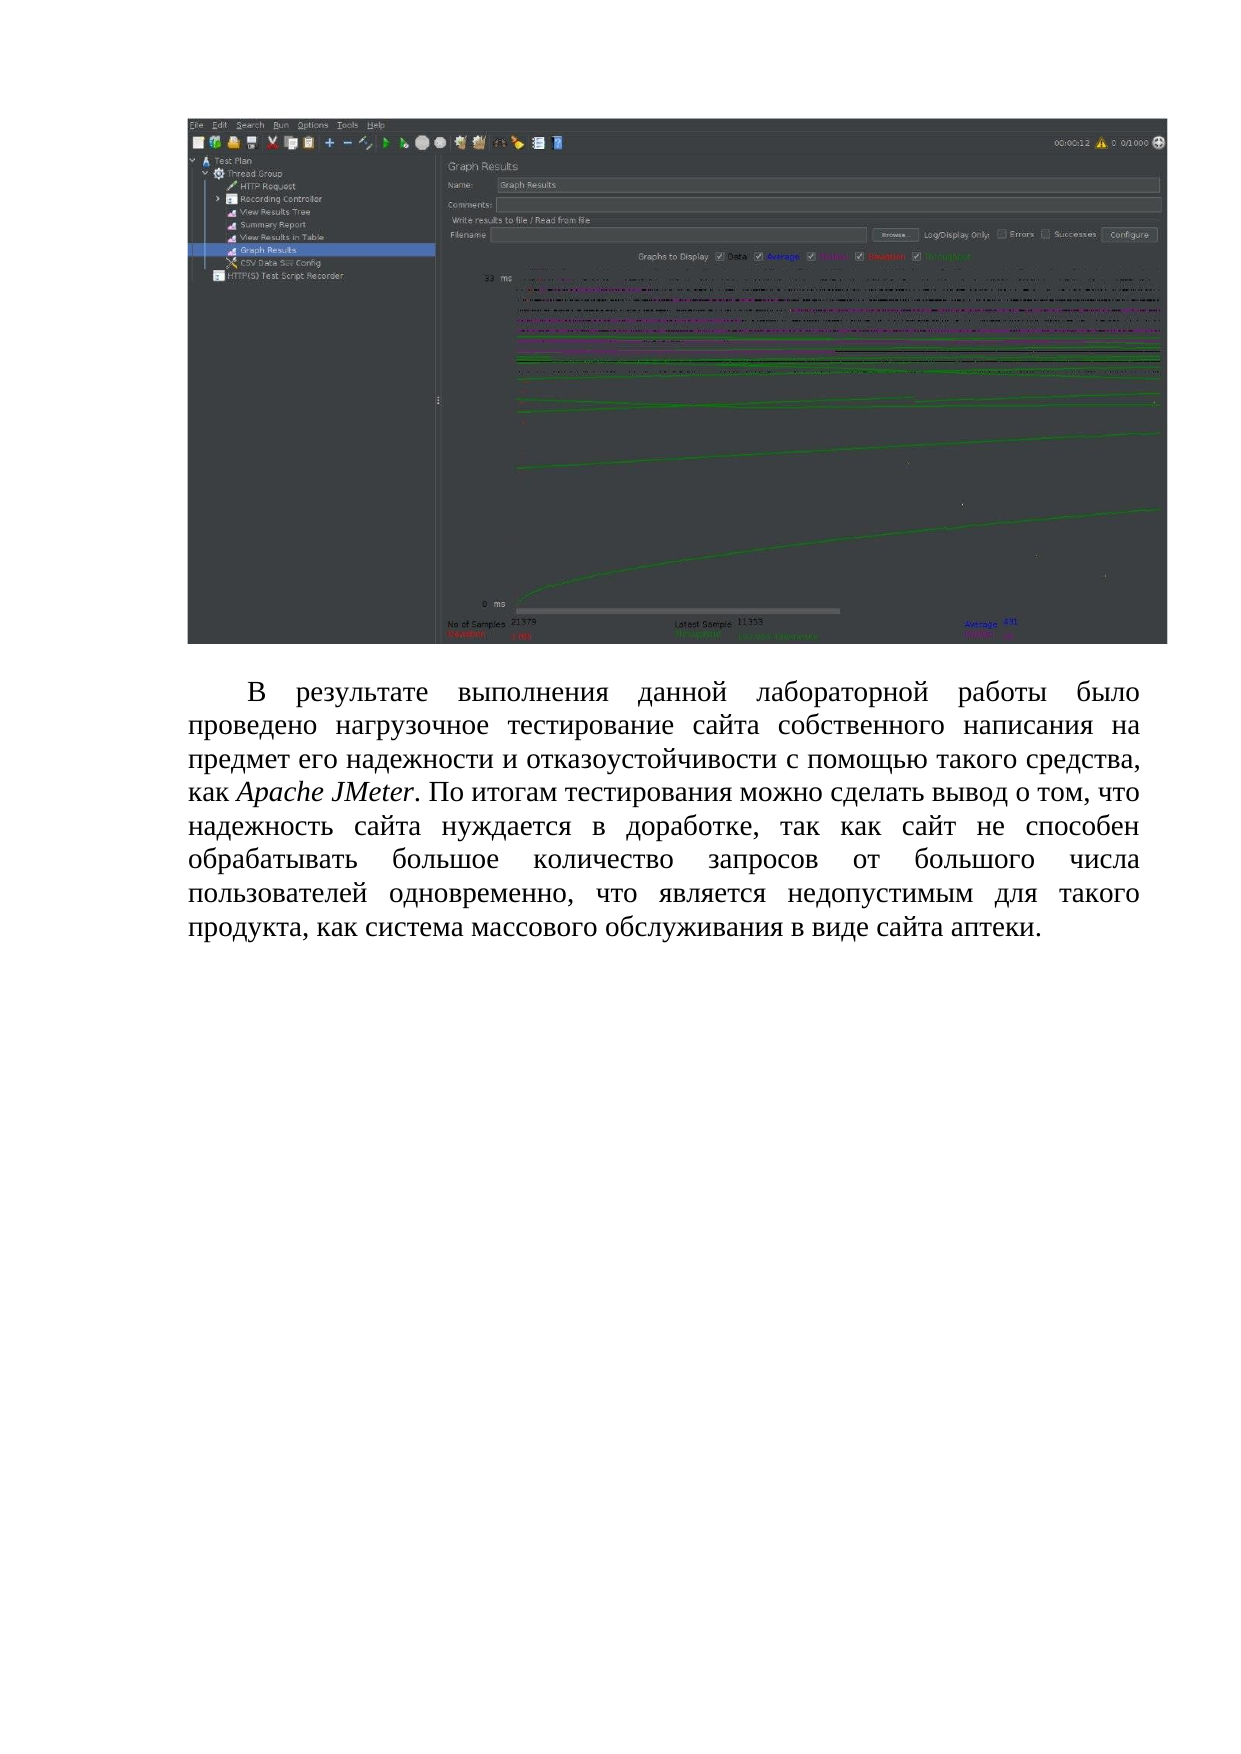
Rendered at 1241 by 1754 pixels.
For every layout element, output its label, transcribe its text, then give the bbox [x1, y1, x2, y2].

text В результате выполнения данной лабораторной работы было проведено нагрузочное тестирование сайта собственного написания на предмет его надежности и отказоустойчивости с помощью такого средства, как Apache JMeter. По итогам тестирования можно сделать вывод о том, что надежность сайта нуждается в доработке, так как сайт не способен обрабатывать большое количество запросов от большого числа пользователей одновременно, что является недопустимым для такого продукта, как система массового обслуживания в виде сайта аптеки. [188, 674, 1141, 942]
picture [187, 118, 1168, 644]
